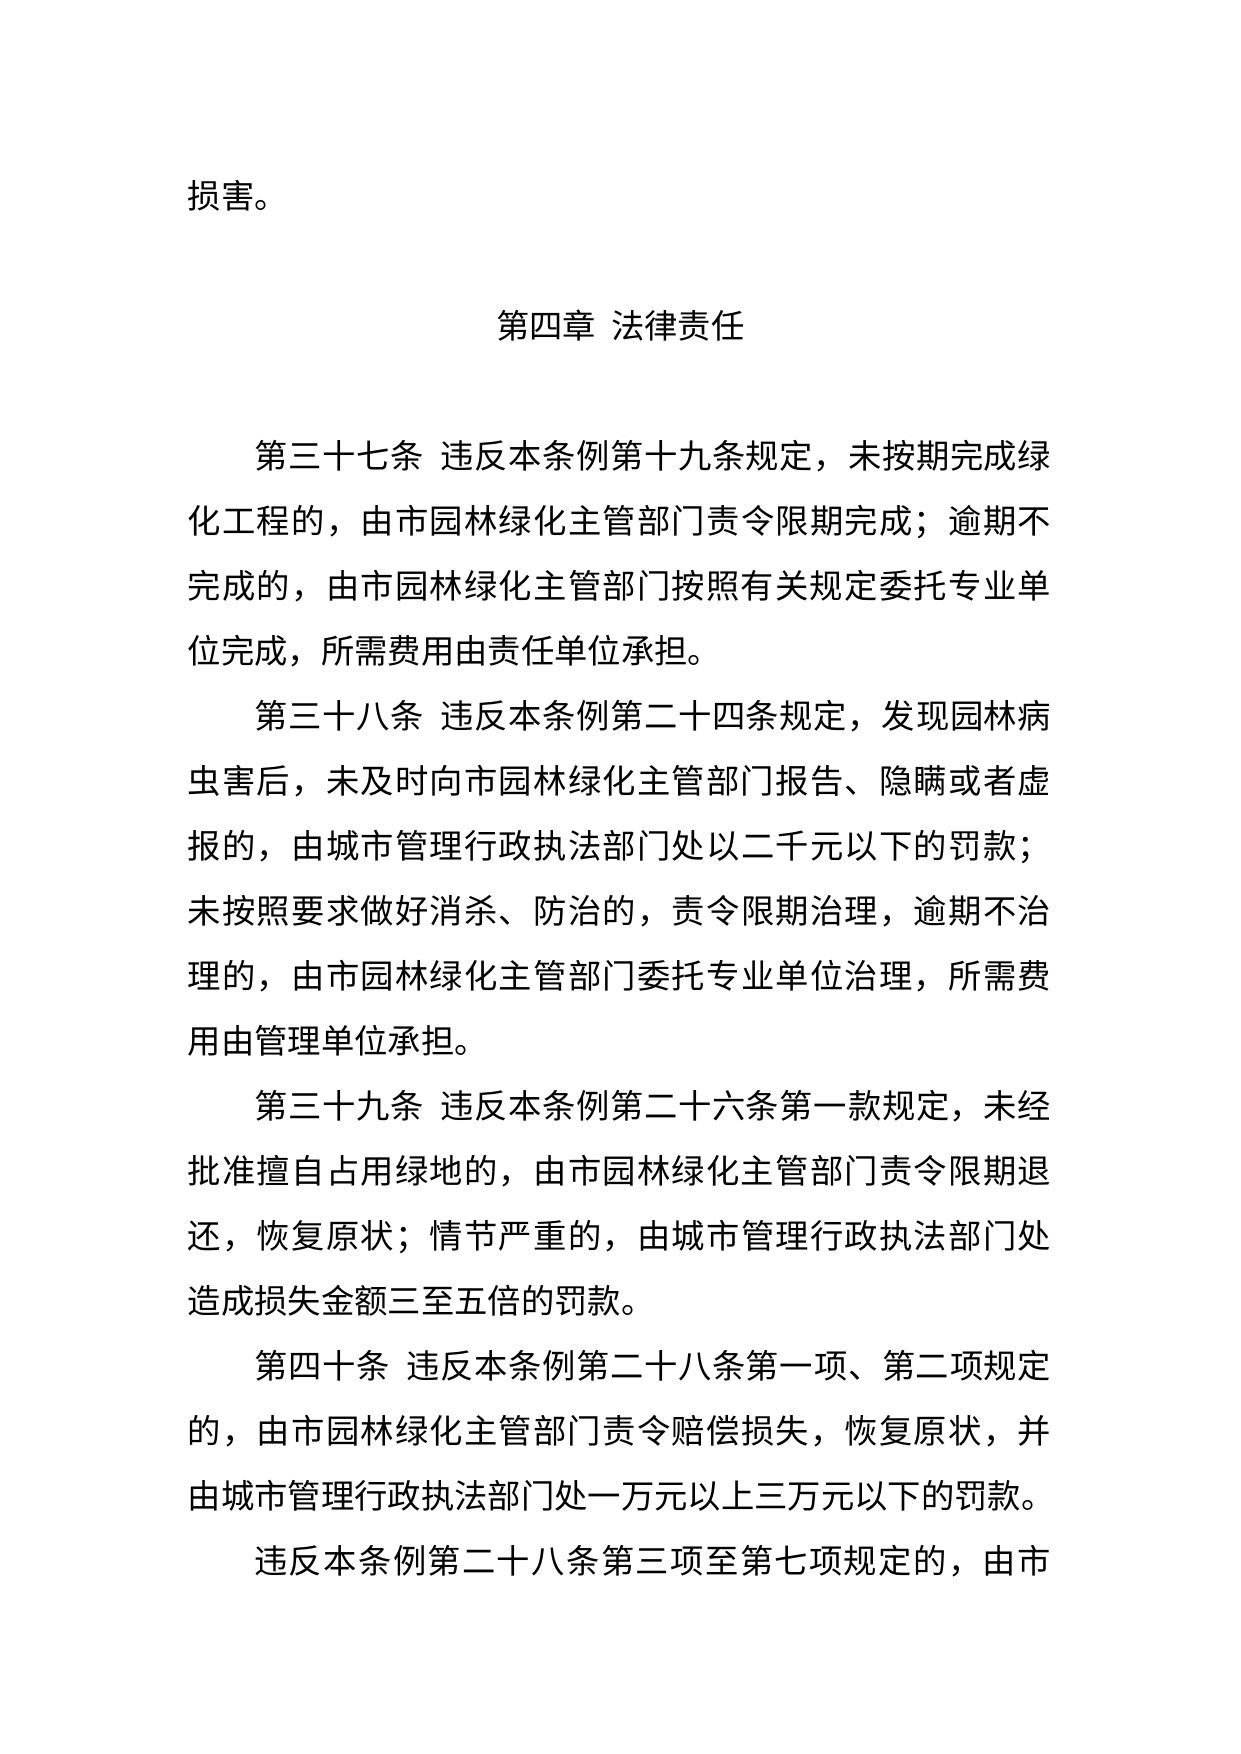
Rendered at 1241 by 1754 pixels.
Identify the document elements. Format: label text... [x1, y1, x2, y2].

text 第四十条 违反本条例第二十八条第一项、第二项规定的，由市园林绿化主管部门责令赔偿损失，恢复原状，并由城市管理行政执法部门处一万元以上三万元以下的罚款。 [187, 1332, 1053, 1527]
text 第三十八条 违反本条例第二十四条规定，发现园林病虫害后，未及时向市园林绿化主管部门报告、隐瞒或者虚报的，由城市管理行政执法部门处以二千元以下的罚款；未按照要求做好消杀、防治的，责令限期治理，逾期不治理的，由市园林绿化主管部门委托专业单位治理，所需费用由管理单位承担。 [187, 682, 1053, 1072]
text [187, 1527, 1053, 1592]
text 第四章 法律责任 [187, 292, 1053, 357]
text 第三十七条 违反本条例第十九条规定，未按期完成绿化工程的，由市园林绿化主管部门责令限期完成；逾期不完成的，由市园林绿化主管部门按照有关规定委托专业单位完成，所需费用由责任单位承担。 [187, 422, 1053, 682]
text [187, 162, 1053, 227]
text 第三十九条 违反本条例第二十六条第一款规定，未经批准擅自占用绿地的，由市园林绿化主管部门责令限期退还，恢复原状；情节严重的，由城市管理行政执法部门处造成损失金额三至五倍的罚款。 [187, 1072, 1053, 1332]
